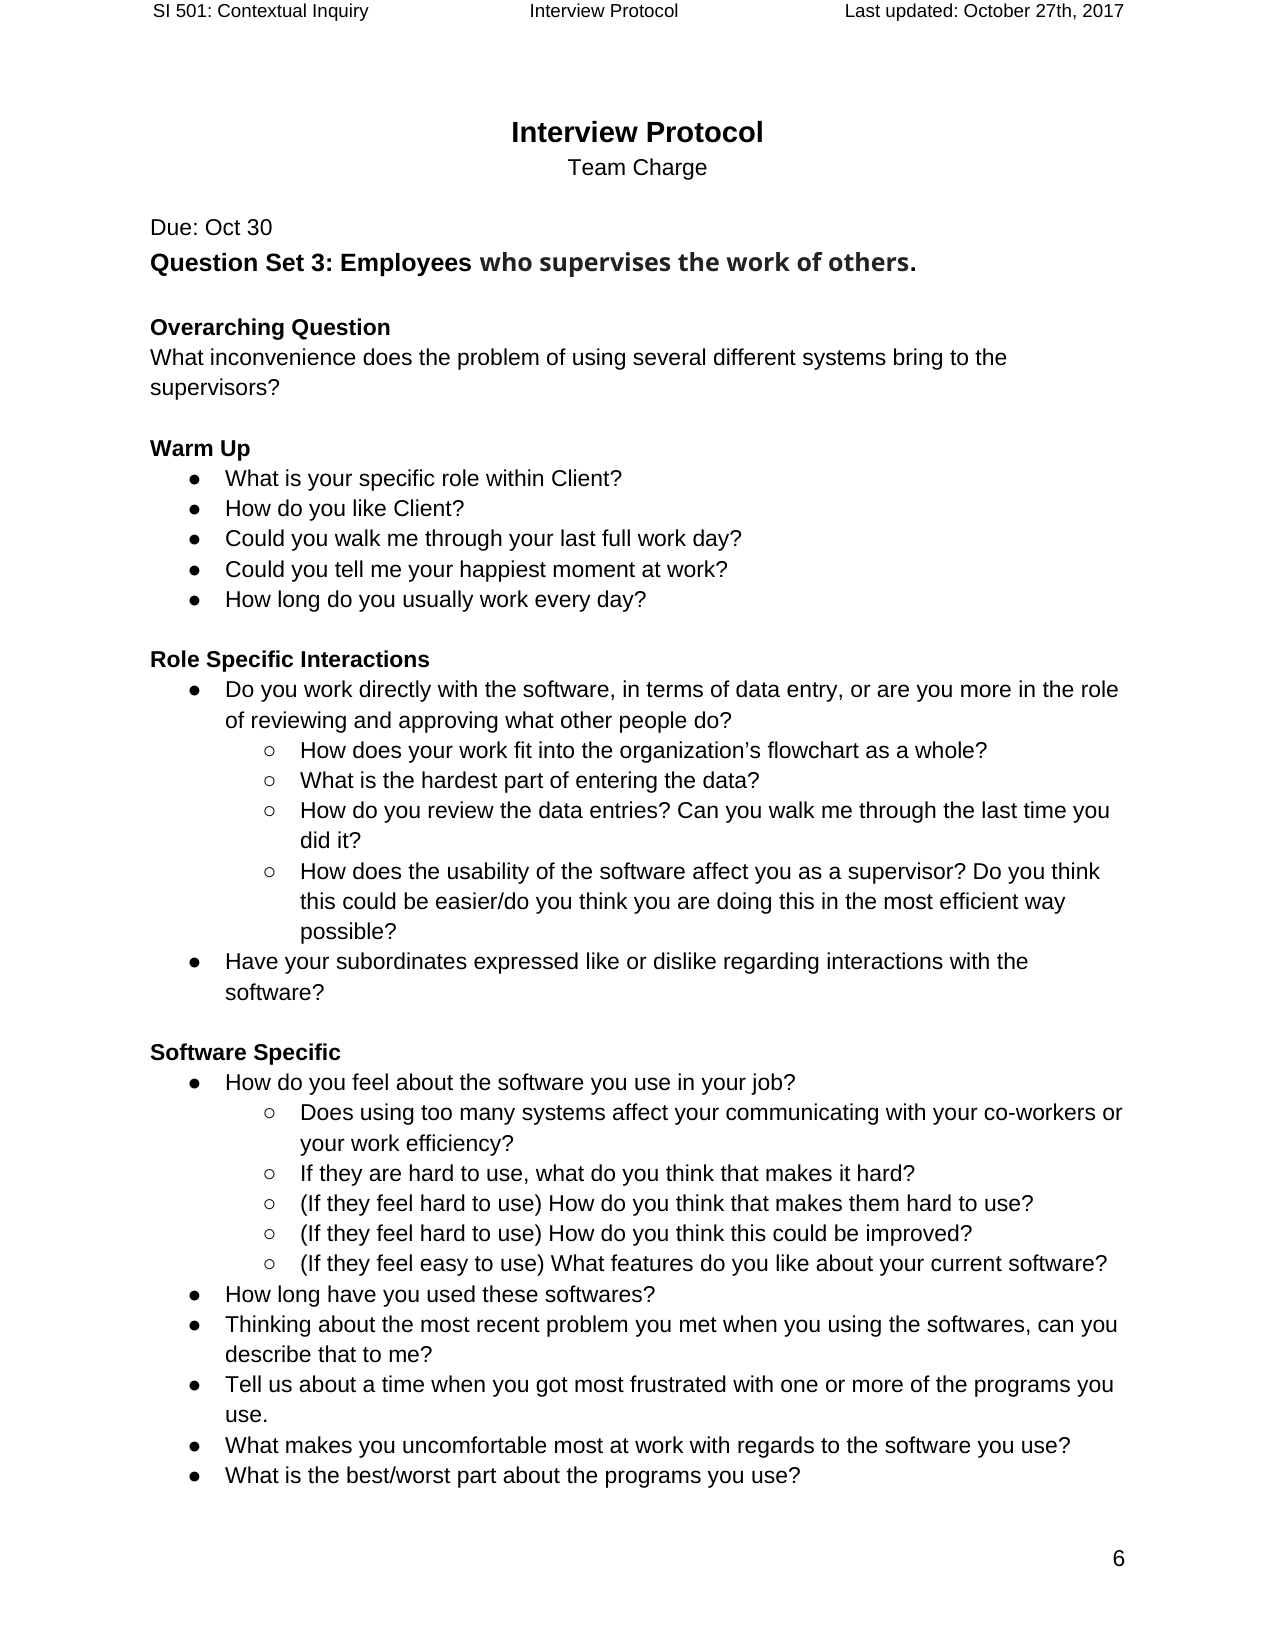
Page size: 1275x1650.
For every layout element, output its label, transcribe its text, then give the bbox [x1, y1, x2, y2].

list How does your work fit into the organization’s flowchart as a whole? [262, 737, 1125, 763]
list What is the best/worst part about the programs you use? [187, 1462, 1125, 1488]
list (If they feel easy to use) What features do you like about your current software? [262, 1250, 1125, 1277]
list (If they feel hard to use) How do you think that makes them hard to use? [262, 1190, 1125, 1216]
list Does using too many systems affect your communicating with your co-workers or your work efficiency? [262, 1099, 1125, 1156]
list What makes you uncomfortable most at work with regards to the software you use? [187, 1432, 1125, 1458]
text Overarching Question [150, 314, 1125, 340]
list (If they feel hard to use) How do you think this could be improved? [262, 1220, 1125, 1247]
text What inconvenience does the problem of using several different systems bring to the supervisors? [150, 344, 1125, 431]
list Do you work directly with the software, in terms of data entry, or are you more in the role of reviewing and approving what other people do? [187, 676, 1125, 733]
text Warm Up [150, 435, 1125, 461]
list Could you walk me through your last full work day? [187, 525, 1125, 552]
list Could you tell me your happiest moment at work? [187, 556, 1125, 582]
list How do you like Client? [187, 495, 1125, 522]
text Question Set 3: Employees who supervises the work of others. [150, 244, 1125, 279]
list What is the hardest part of entering the data? [262, 767, 1125, 793]
list Tell us about a time when you got most frustrated with one or more of the programs you use. [187, 1371, 1125, 1428]
list How do you review the data entries? Can you walk me through the last time you did it? [262, 797, 1125, 854]
list What is your specific role within Client? [187, 465, 1125, 491]
list Have your subordinates expressed like or dislike regarding interactions with the software? [187, 948, 1125, 1005]
list How does the usability of the software affect you as a supervisor? Do you think this could be easier/do you think you are doing this in the most efficient way possible? [262, 858, 1125, 944]
list How long have you used these softwares? [187, 1281, 1125, 1307]
text Role Specific Interactions [150, 646, 1125, 673]
text Software Specific [150, 1039, 1125, 1065]
list Thinking about the most recent problem you met when you using the softwares, can you describe that to me? [187, 1311, 1125, 1367]
list How do you feel about the software you use in your job? [187, 1069, 1125, 1096]
list How long do you usually work every day? [187, 586, 1125, 612]
list If they are hard to use, what do you think that makes it hard? [262, 1160, 1125, 1186]
